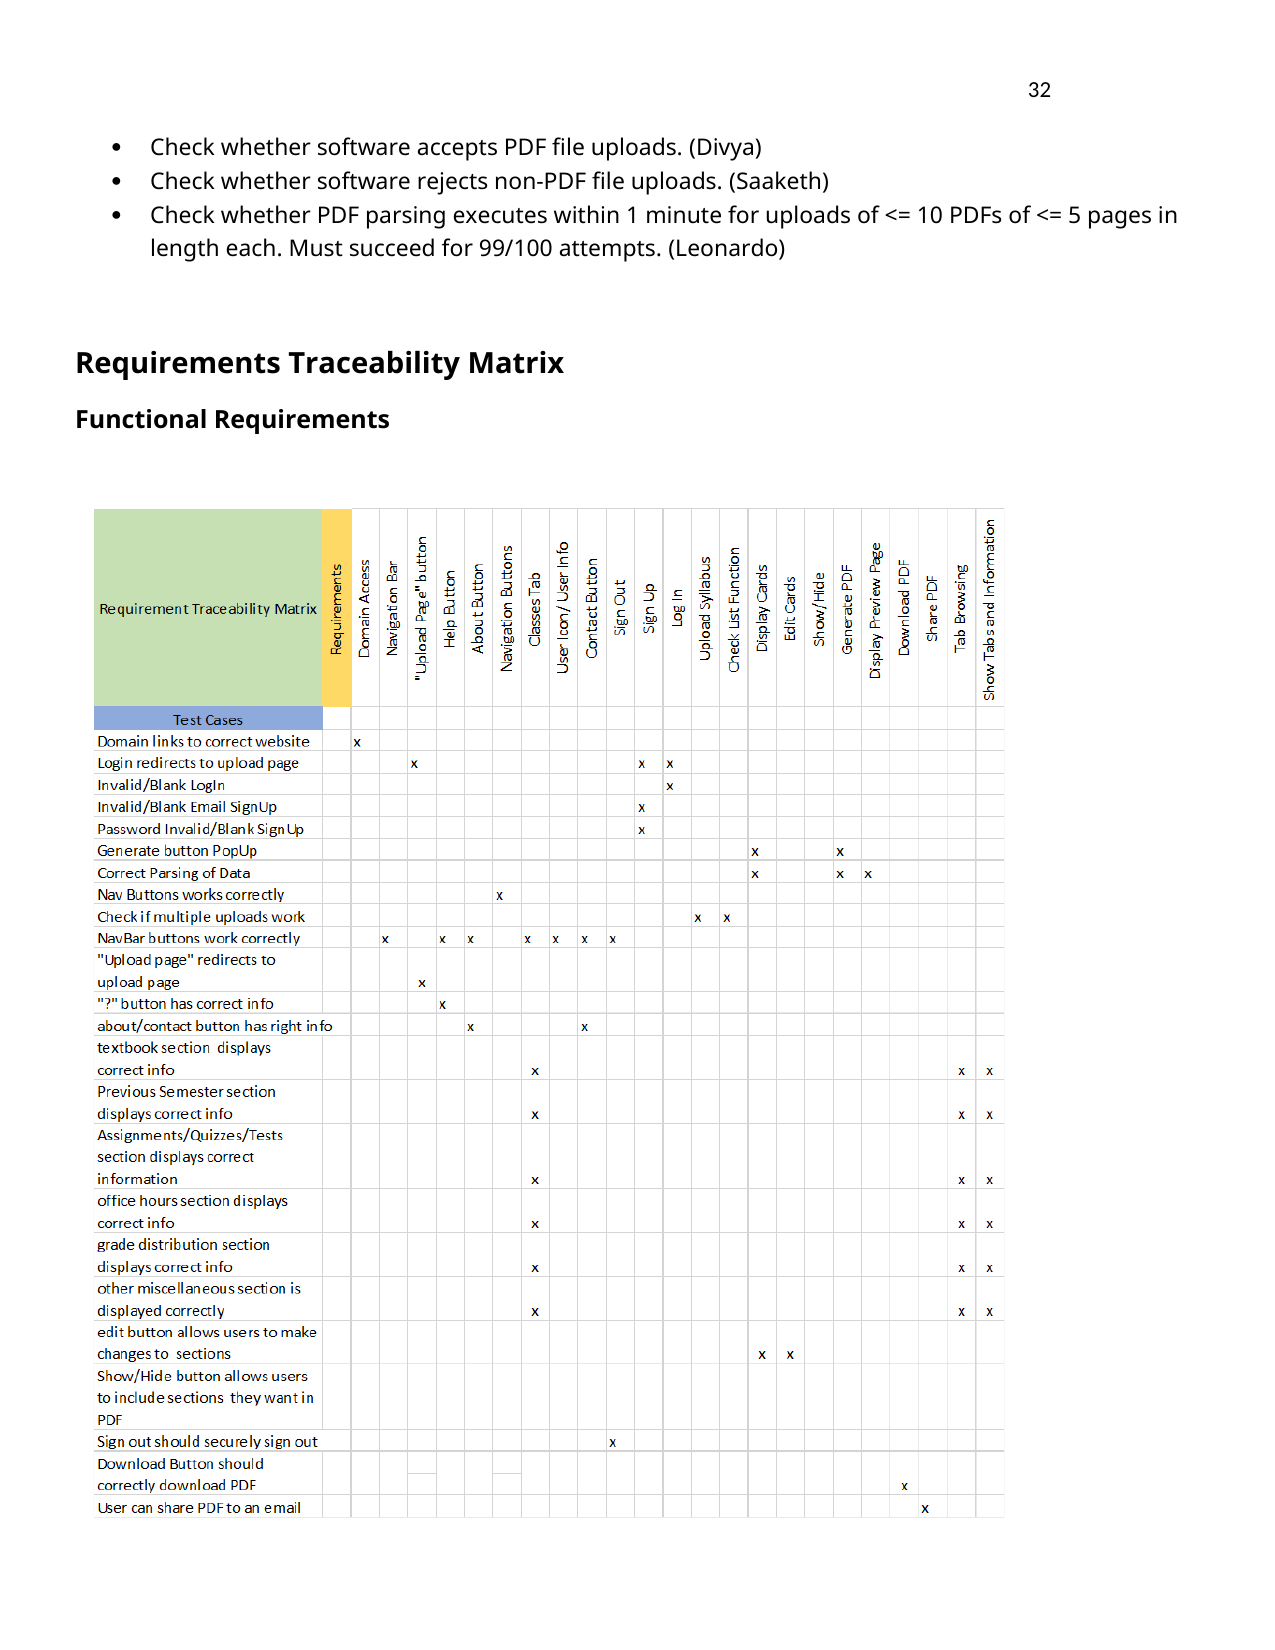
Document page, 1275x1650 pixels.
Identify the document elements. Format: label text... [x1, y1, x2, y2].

text Functional Requirements [75, 402, 1200, 436]
text Requirements Traceability Matrix [75, 342, 1200, 382]
list Check whether software accepts PDF file uploads. (Divya) [112, 131, 1200, 162]
list Check whether software rejects non-PDF file uploads. (Saaketh) [112, 165, 1200, 196]
list Check whether PDF parsing executes within 1 minute for uploads of <= 10 PDFs of <= 5 pages in length each. Must succeed for 99/100 attempts. (Leonardo) [112, 198, 1200, 263]
